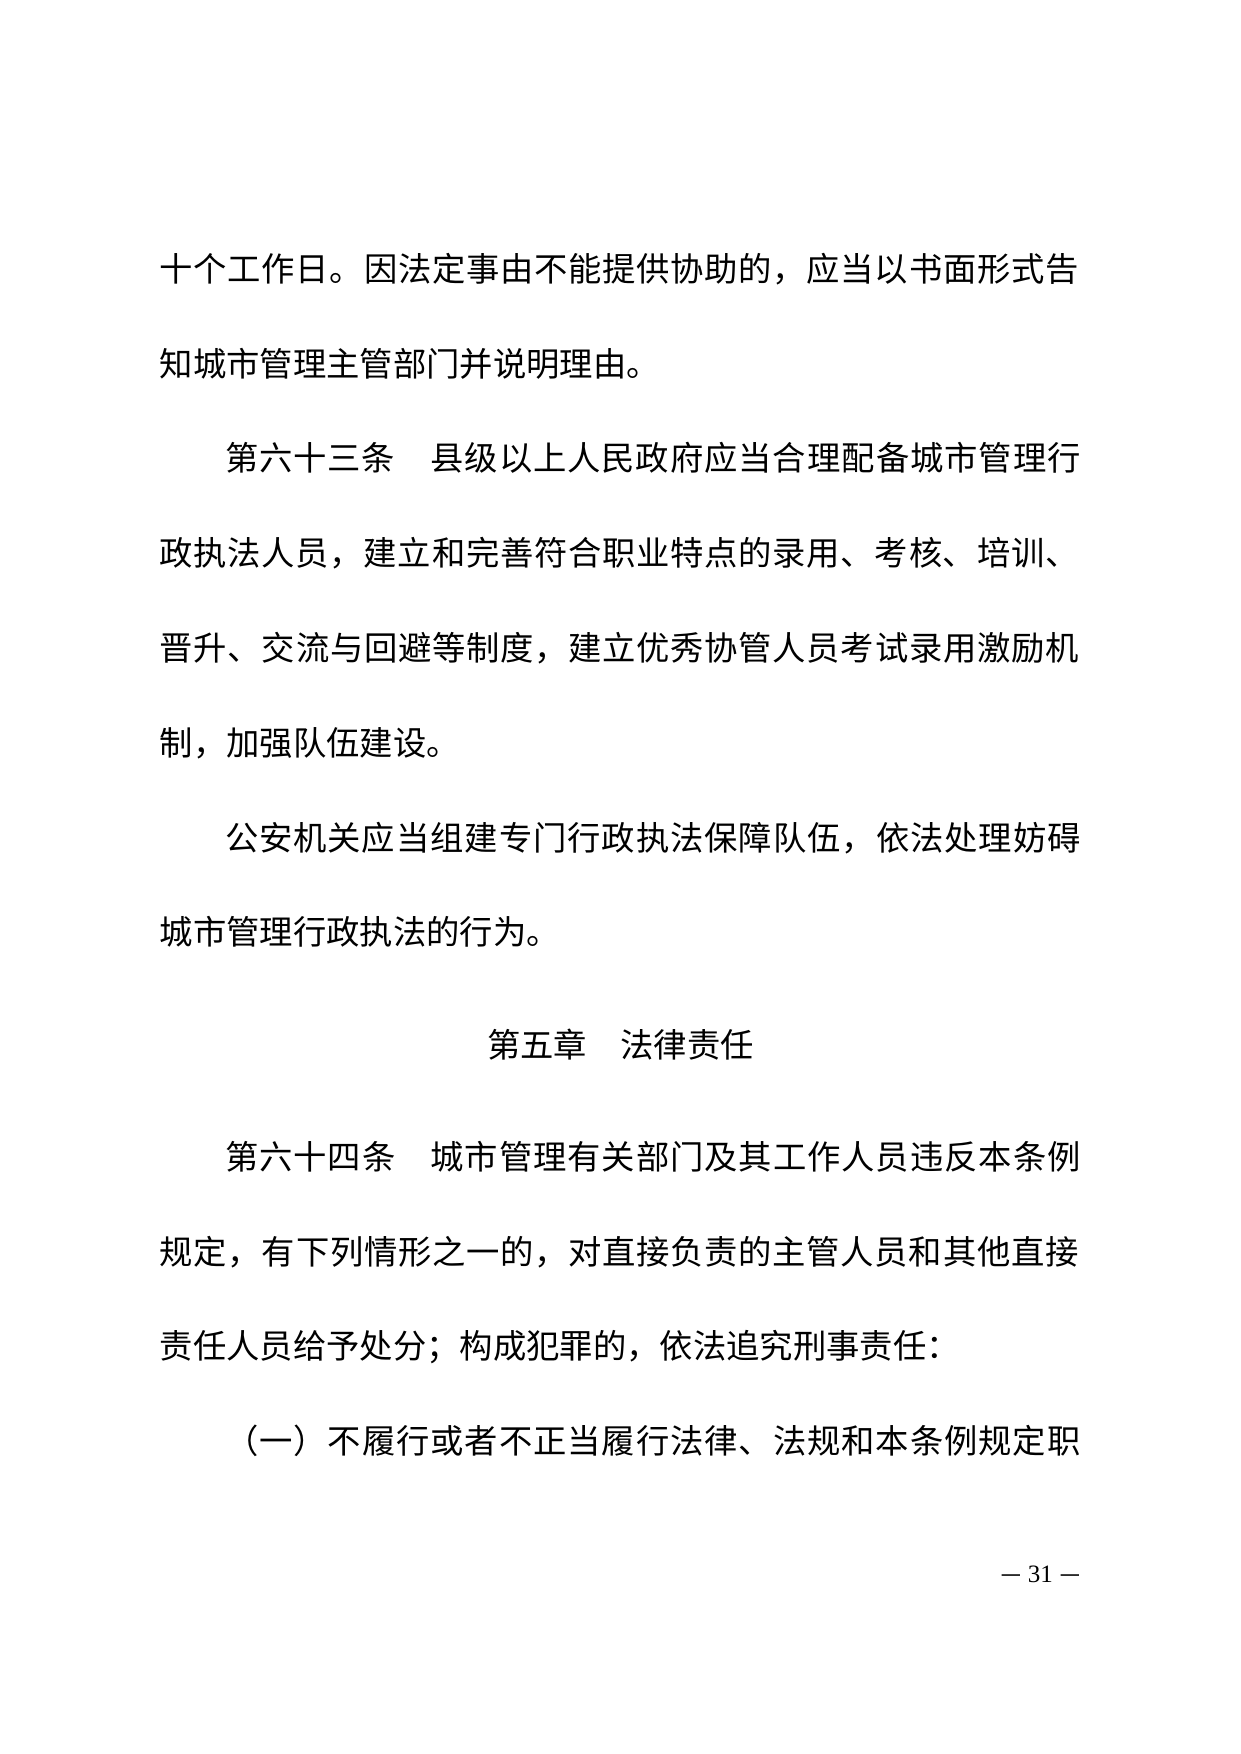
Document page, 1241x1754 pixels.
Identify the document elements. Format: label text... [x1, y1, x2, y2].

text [159, 1392, 1081, 1487]
text 公安机关应当组建专门行政执法保障队伍，依法处理妨碍城市管理行政执法的行为。 [159, 788, 1081, 978]
text 第六十四条 城市管理有关部门及其工作人员违反本条例规定，有下列情形之一的，对直接负责的主管人员和其他直接责任人员给予处分；构成犯罪的，依法追究刑事责任： [159, 1107, 1081, 1392]
text 第六十三条 县级以上人民政府应当合理配备城市管理行政执法人员，建立和完善符合职业特点的录用、考核、培训、晋升、交流与回避等制度，建立优秀协管人员考试录用激励机制，加强队伍建设。 [159, 409, 1081, 788]
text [159, 219, 1081, 409]
text 第五章 法律责任 [159, 995, 1081, 1090]
